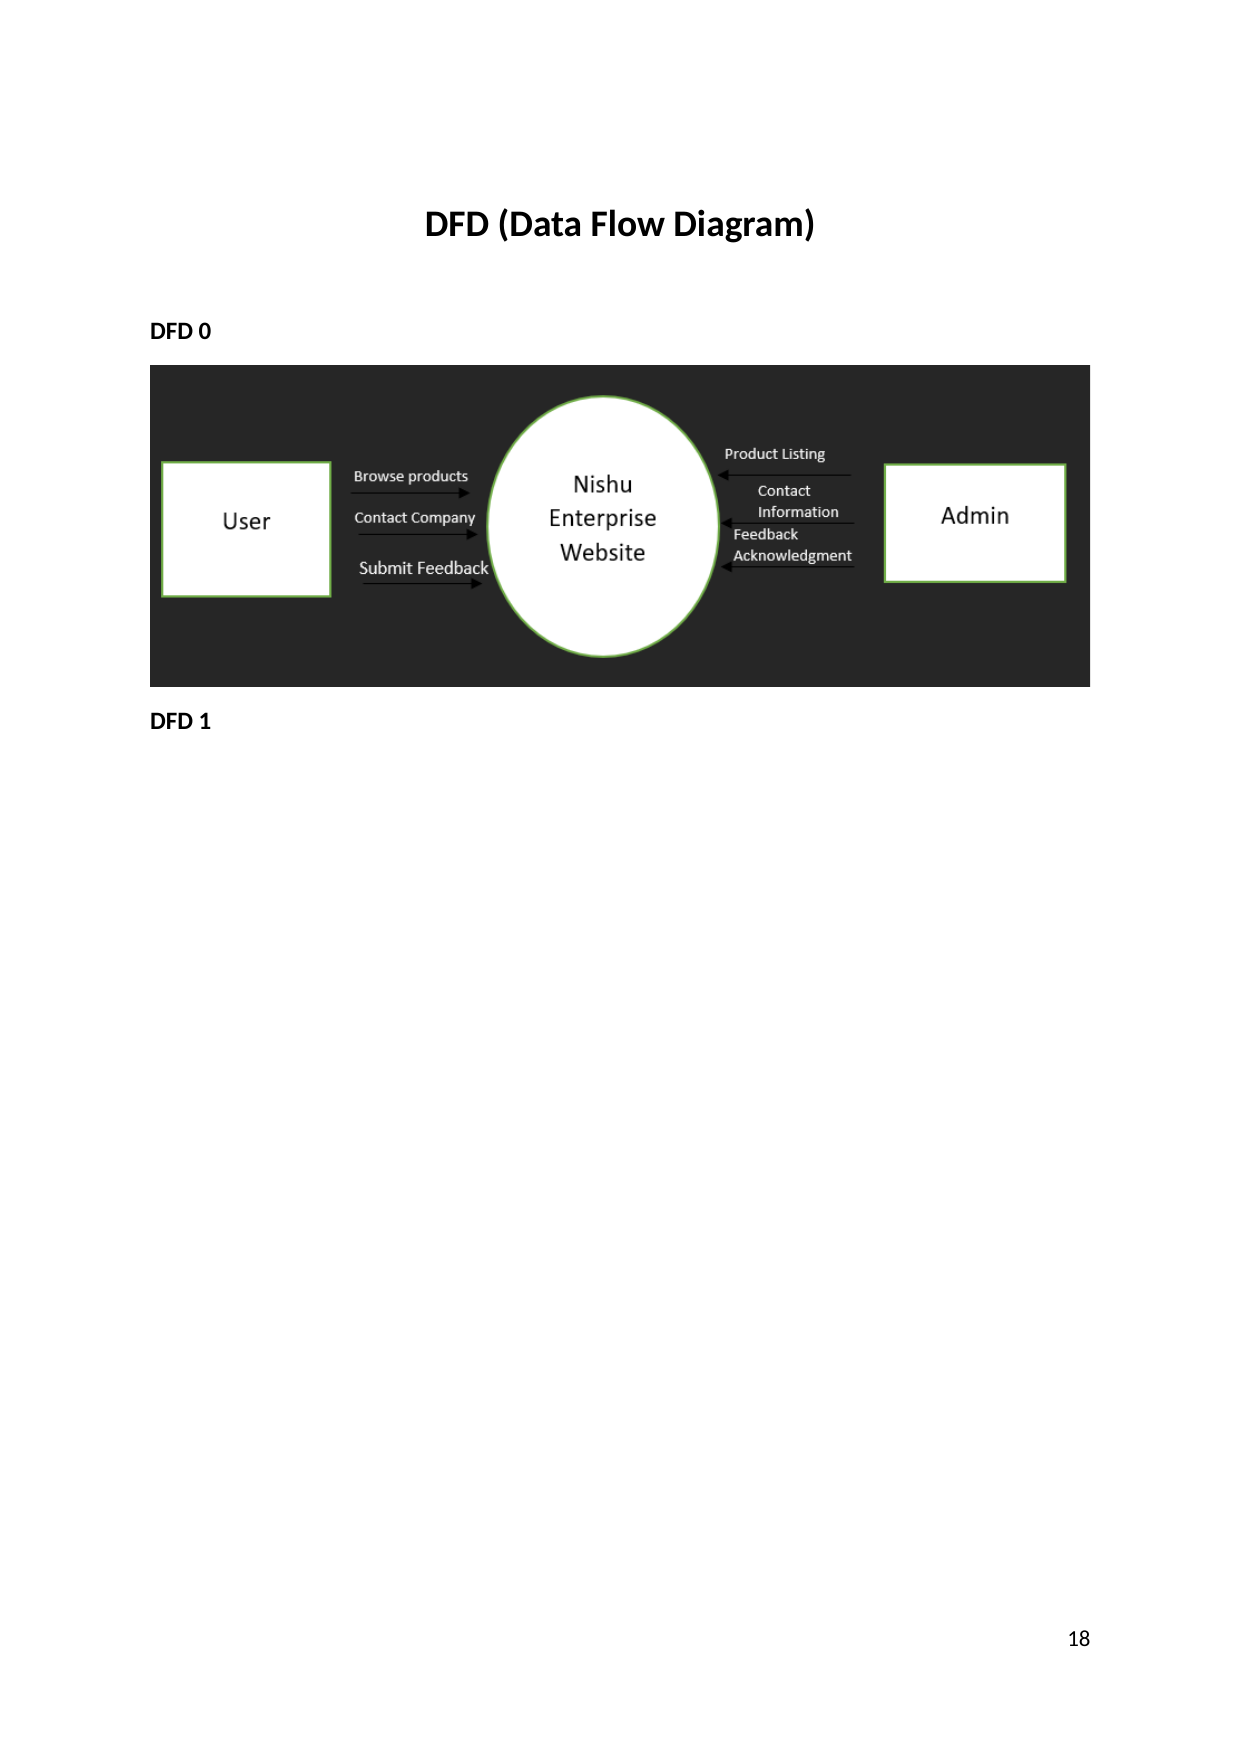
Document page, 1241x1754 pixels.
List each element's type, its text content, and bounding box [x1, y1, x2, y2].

text DFD (Data Flow Diagram) [150, 199, 1090, 245]
picture [150, 365, 1091, 687]
text DFD 1 [150, 705, 1090, 736]
text DFD 0 [150, 315, 1090, 346]
